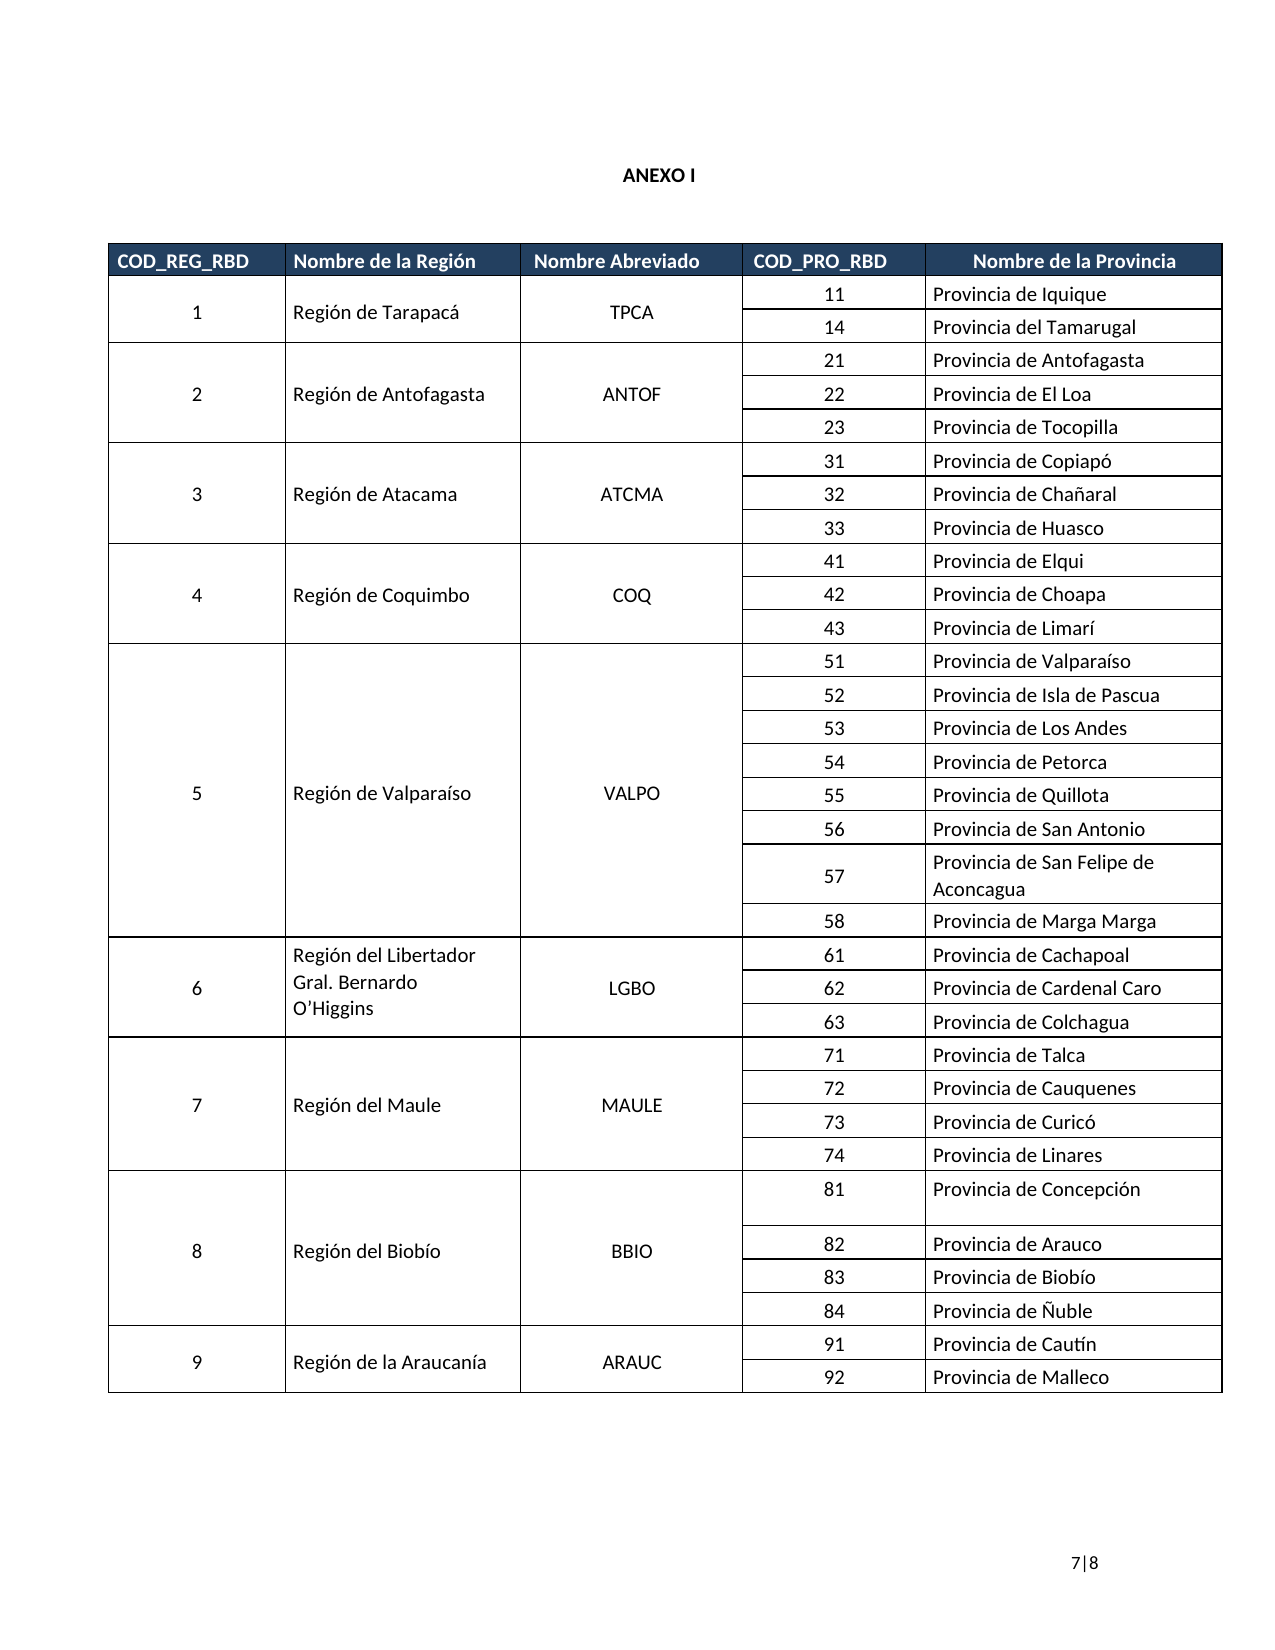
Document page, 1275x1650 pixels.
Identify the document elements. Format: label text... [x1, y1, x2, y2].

table_cell 7 [109, 1038, 285, 1170]
table_cell 23 [743, 410, 925, 442]
table_cell Provincia del Tamarugal [926, 310, 1221, 342]
table_cell 5 [109, 644, 285, 936]
table_cell Provincia de Huasco [926, 510, 1221, 542]
table_header Nombre de la Provincia [926, 244, 1221, 275]
table_cell 73 [743, 1104, 925, 1137]
table_cell Región de Atacama [286, 443, 520, 542]
table_cell Provincia de Petorca [926, 744, 1221, 777]
table_cell Provincia de Arauco [926, 1226, 1221, 1258]
table_cell 92 [743, 1360, 925, 1392]
table_cell Provincia de Colchagua [926, 1004, 1221, 1036]
table_cell Provincia de Linares [926, 1138, 1221, 1170]
table_cell 61 [743, 938, 925, 969]
table_cell Provincia de Malleco [926, 1360, 1221, 1392]
table_cell 57 [743, 845, 925, 902]
table_cell Provincia de Cardenal Caro [926, 971, 1221, 1003]
table_cell 3 [109, 443, 285, 542]
table_cell Provincia de Los Andes [926, 711, 1221, 743]
table_cell 21 [743, 343, 925, 375]
table_cell 33 [743, 510, 925, 542]
table_cell 58 [743, 904, 925, 936]
table_cell Provincia de Marga Marga [926, 904, 1221, 936]
table_cell Provincia de San Antonio [926, 811, 1221, 843]
table_cell Región de Valparaíso [286, 644, 520, 936]
table_cell 53 [743, 711, 925, 743]
table_cell 62 [743, 971, 925, 1003]
table_cell BBIO [521, 1171, 742, 1325]
table_cell 55 [743, 778, 925, 810]
table_cell Provincia de El Loa [926, 376, 1221, 408]
table_cell 32 [743, 477, 925, 509]
table_cell Provincia de Limarí [926, 610, 1221, 643]
table_cell 31 [743, 443, 925, 475]
table_cell 72 [743, 1071, 925, 1103]
table_cell 63 [743, 1004, 925, 1036]
table_cell Provincia de Valparaíso [926, 644, 1221, 676]
table_cell Región de la Araucanía [286, 1326, 520, 1392]
table_cell 22 [743, 376, 925, 408]
table_cell 82 [743, 1226, 925, 1258]
table_cell Provincia de Talca [926, 1038, 1221, 1069]
table_cell Provincia de Iquique [926, 276, 1221, 308]
table_cell Provincia de Ñuble [926, 1293, 1221, 1325]
table_cell 2 [109, 343, 285, 442]
table_cell Provincia de Isla de Pascua [926, 677, 1221, 709]
table_cell Región de Antofagasta [286, 343, 520, 442]
table_cell 11 [743, 276, 925, 308]
table_cell Provincia de Concepción [926, 1171, 1221, 1225]
table_header COD_PRO_RBD [743, 244, 925, 275]
table_cell Provincia de Cauquenes [926, 1071, 1221, 1103]
table_cell Provincia de Biobío [926, 1260, 1221, 1292]
table_cell 1 [109, 276, 285, 342]
table_cell Provincia de Cachapoal [926, 938, 1221, 969]
table_cell Provincia de Antofagasta [926, 343, 1221, 375]
table_cell Provincia de Tocopilla [926, 410, 1221, 442]
table_cell VALPO [521, 644, 742, 936]
table_cell Provincia de Choapa [926, 577, 1221, 609]
table_cell Provincia de Quillota [926, 778, 1221, 810]
table_cell 4 [109, 544, 285, 643]
table_cell 84 [743, 1293, 925, 1325]
table_cell 81 [743, 1171, 925, 1225]
table_cell TPCA [521, 276, 742, 342]
table_cell ANTOF [521, 343, 742, 442]
table_cell Provincia de Cautín [926, 1326, 1221, 1358]
table_header COD_REG_RBD [109, 244, 285, 275]
table_cell Provincia de San Felipe de Aconcagua [926, 845, 1221, 902]
table_cell 56 [743, 811, 925, 843]
text 7|8 [98, 1551, 1098, 1574]
table_cell ARAUC [521, 1326, 742, 1392]
table_cell 74 [743, 1138, 925, 1170]
table_cell 14 [743, 310, 925, 342]
table_cell Región del Biobío [286, 1171, 520, 1325]
table_cell 41 [743, 544, 925, 576]
table_cell 51 [743, 644, 925, 676]
table_cell 8 [109, 1171, 285, 1325]
table_cell Región del Libertador Gral. Bernardo O’Higgins [286, 938, 520, 1036]
table_cell 91 [743, 1326, 925, 1358]
table_header Nombre Abreviado [521, 244, 742, 275]
text ANEXO I [619, 163, 699, 188]
table_cell 6 [109, 938, 285, 1036]
table_cell Región de Coquimbo [286, 544, 520, 643]
table_cell Región del Maule [286, 1038, 520, 1170]
table_cell Provincia de Chañaral [926, 477, 1221, 509]
table_cell LGBO [521, 938, 742, 1036]
table_cell COQ [521, 544, 742, 643]
table_cell Provincia de Elqui [926, 544, 1221, 576]
table_cell 9 [109, 1326, 285, 1392]
table_cell Provincia de Curicó [926, 1104, 1221, 1137]
table_cell 83 [743, 1260, 925, 1292]
table_cell 71 [743, 1038, 925, 1069]
table_cell Provincia de Copiapó [926, 443, 1221, 475]
table_cell 54 [743, 744, 925, 777]
table_cell Región de Tarapacá [286, 276, 520, 342]
table_header Nombre de la Región [286, 244, 520, 275]
table_cell 42 [743, 577, 925, 609]
table_cell MAULE [521, 1038, 742, 1170]
table_cell ATCMA [521, 443, 742, 542]
table_cell 43 [743, 610, 925, 643]
table_cell 52 [743, 677, 925, 709]
